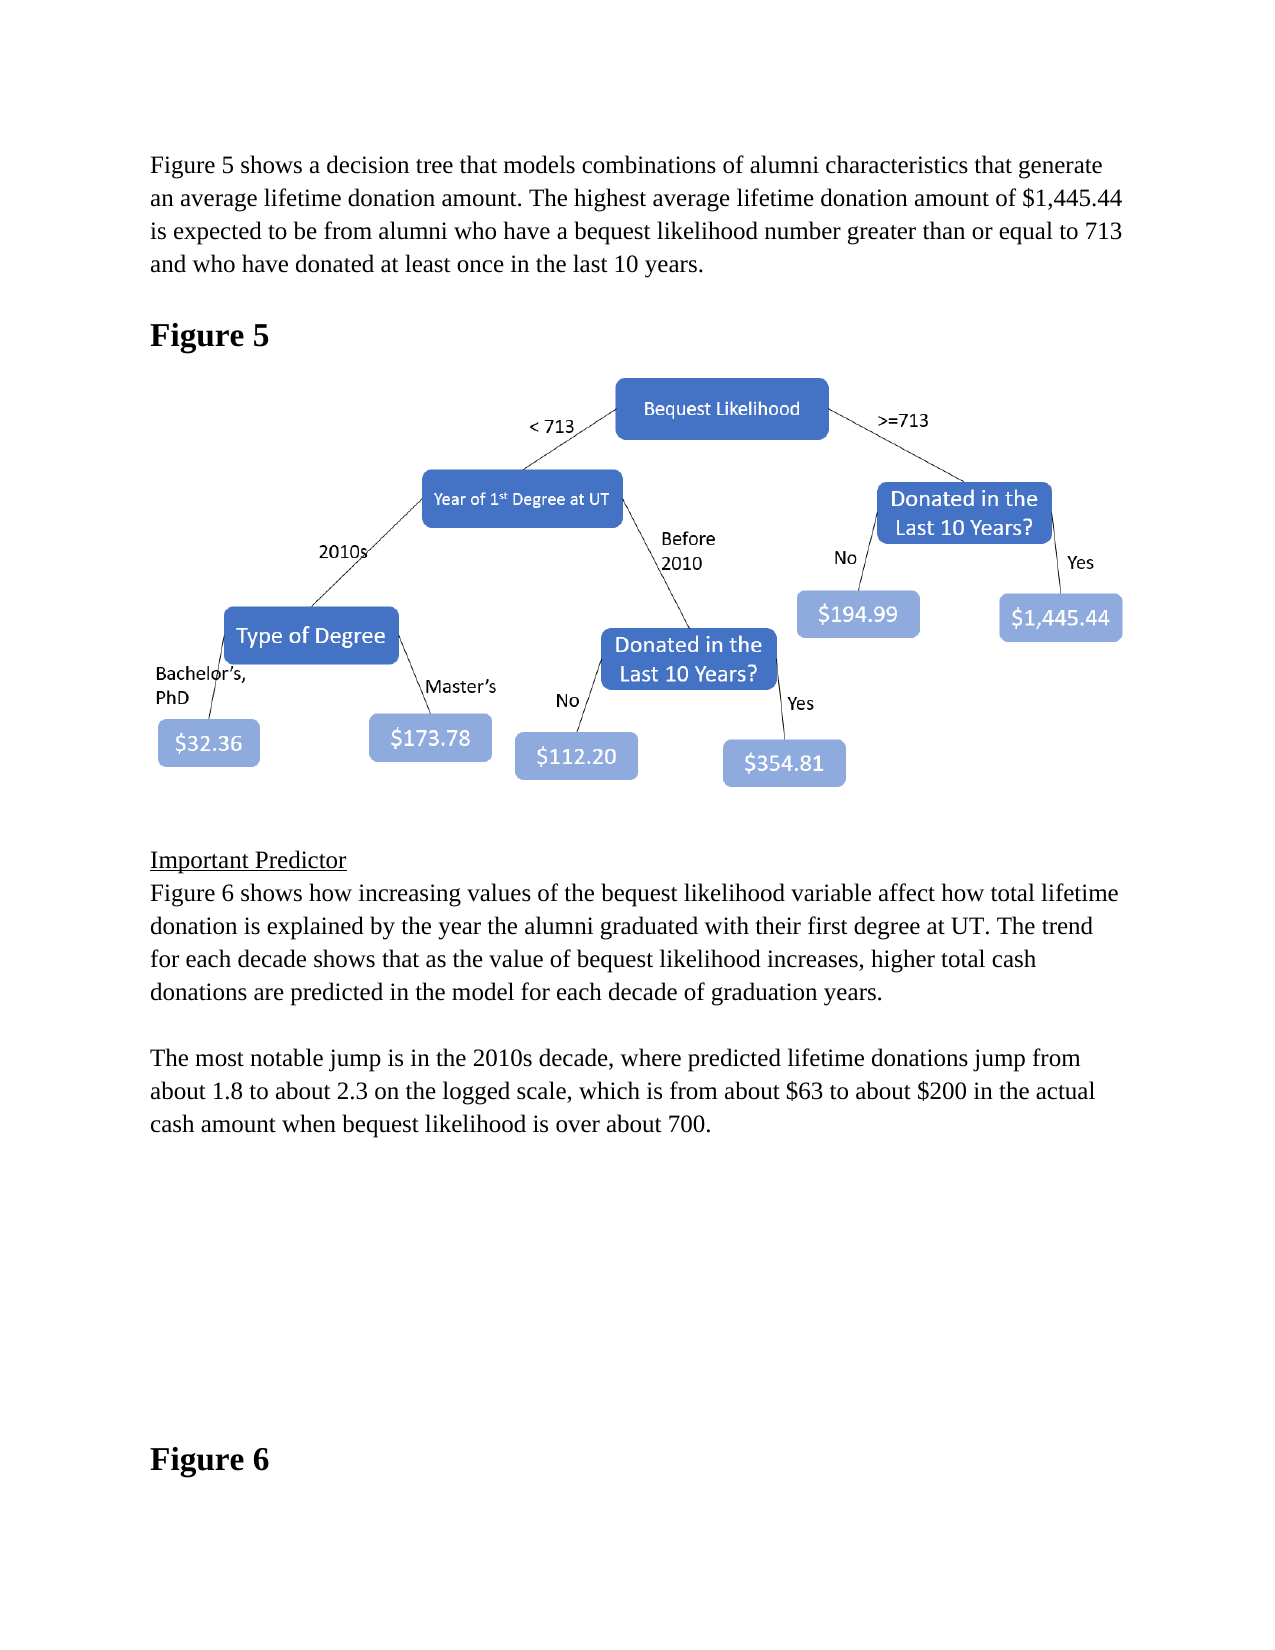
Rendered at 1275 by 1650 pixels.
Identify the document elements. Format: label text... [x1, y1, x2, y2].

picture [150, 359, 1125, 808]
text Figure 5 shows a decision tree that models combinations of alumni characteristics that generate an average lifetime donation amount. The highest average lifetime donation amount of $1,445.44 is expected to be from alumni who have a bequest likelihood number greater than or equal to 713 and who have donated at least once in the last 10 years. [150, 150, 1125, 278]
text Important Predictor [150, 845, 1125, 874]
text Figure 6 [150, 1439, 1125, 1478]
text Figure 6 shows how increasing values of the bequest likelihood variable affect how total lifetime donation is explained by the year the alumni graduated with their first degree at UT. The trend for each decade shows that as the value of bequest likelihood increases, higher total cash donations are predicted in the model for each decade of graduation years. [150, 878, 1125, 1006]
text The most notable jump is in the 2010s decade, where predicted lifetime donations jump from about 1.8 to about 2.3 on the logged scale, which is from about $63 to about $200 in the actual cash amount when bequest likelihood is over about 700. [150, 1043, 1125, 1138]
text Figure 5 [150, 315, 1125, 353]
